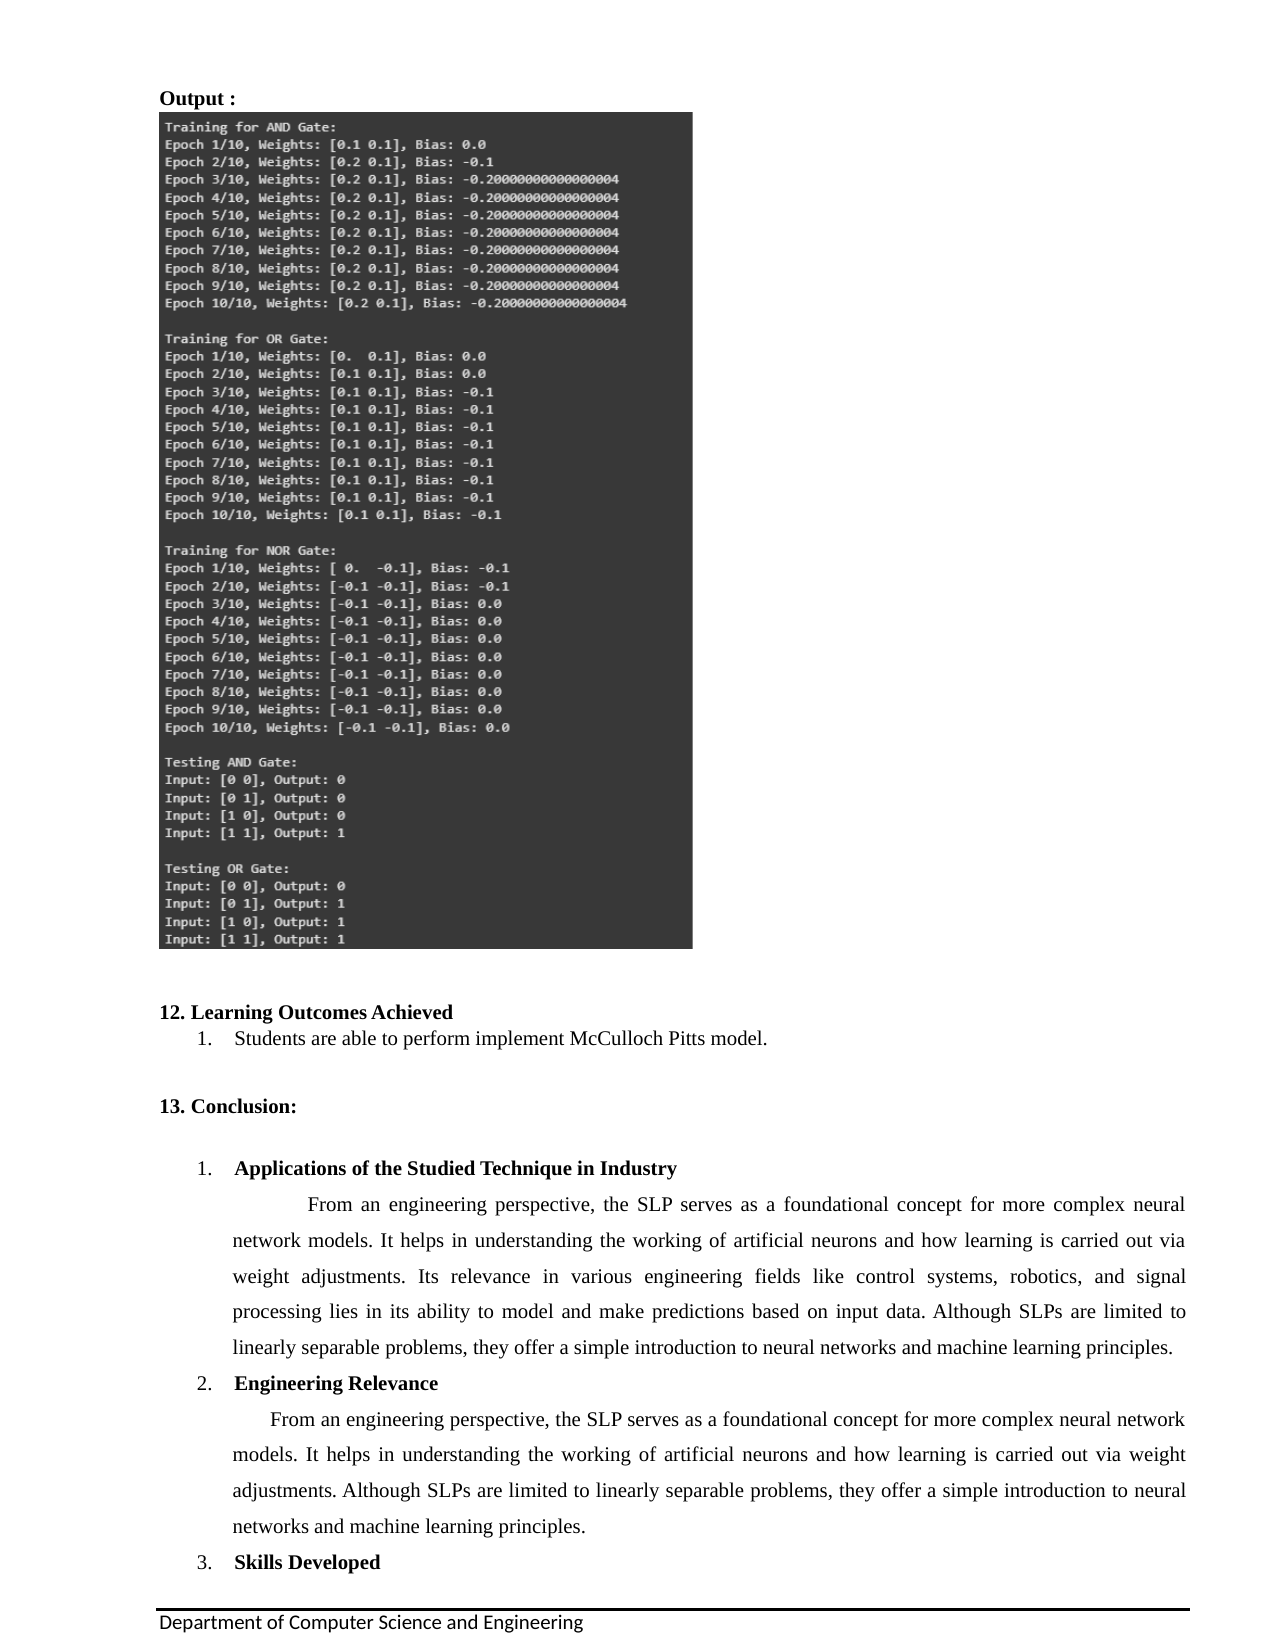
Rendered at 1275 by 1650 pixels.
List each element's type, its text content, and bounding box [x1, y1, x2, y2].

list Engineering Relevance [197, 1371, 1192, 1395]
list Students are able to perform implement McCulloch Pitts model. [197, 1026, 1192, 1050]
text From an engineering perspective, the SLP serves as a foundational concept for more complex neural network models. It helps in understanding the working of artificial neurons and how learning is carried out via weight adjustments. Although SLPs are limited to linearly separable problems, they offer a simple introduction to neural networks and machine learning principles. [232, 1407, 1187, 1538]
list Skills Developed [197, 1550, 1192, 1574]
list Learning Outcomes Achieved [159, 1000, 739, 1024]
text From an engineering perspective, the SLP serves as a foundational concept for more complex neural network models. It helps in understanding the working of artificial neurons and how learning is carried out via weight adjustments. Its relevance in various engineering fields like control systems, robotics, and signal processing lies in its ability to model and make predictions based on input data. Although SLPs are limited to linearly separable problems, they offer a simple introduction to neural networks and machine learning principles. [232, 1192, 1187, 1359]
list Conclusion: [159, 1094, 739, 1118]
list Applications of the Studied Technique in Industry [197, 1156, 1192, 1180]
picture [159, 112, 693, 949]
